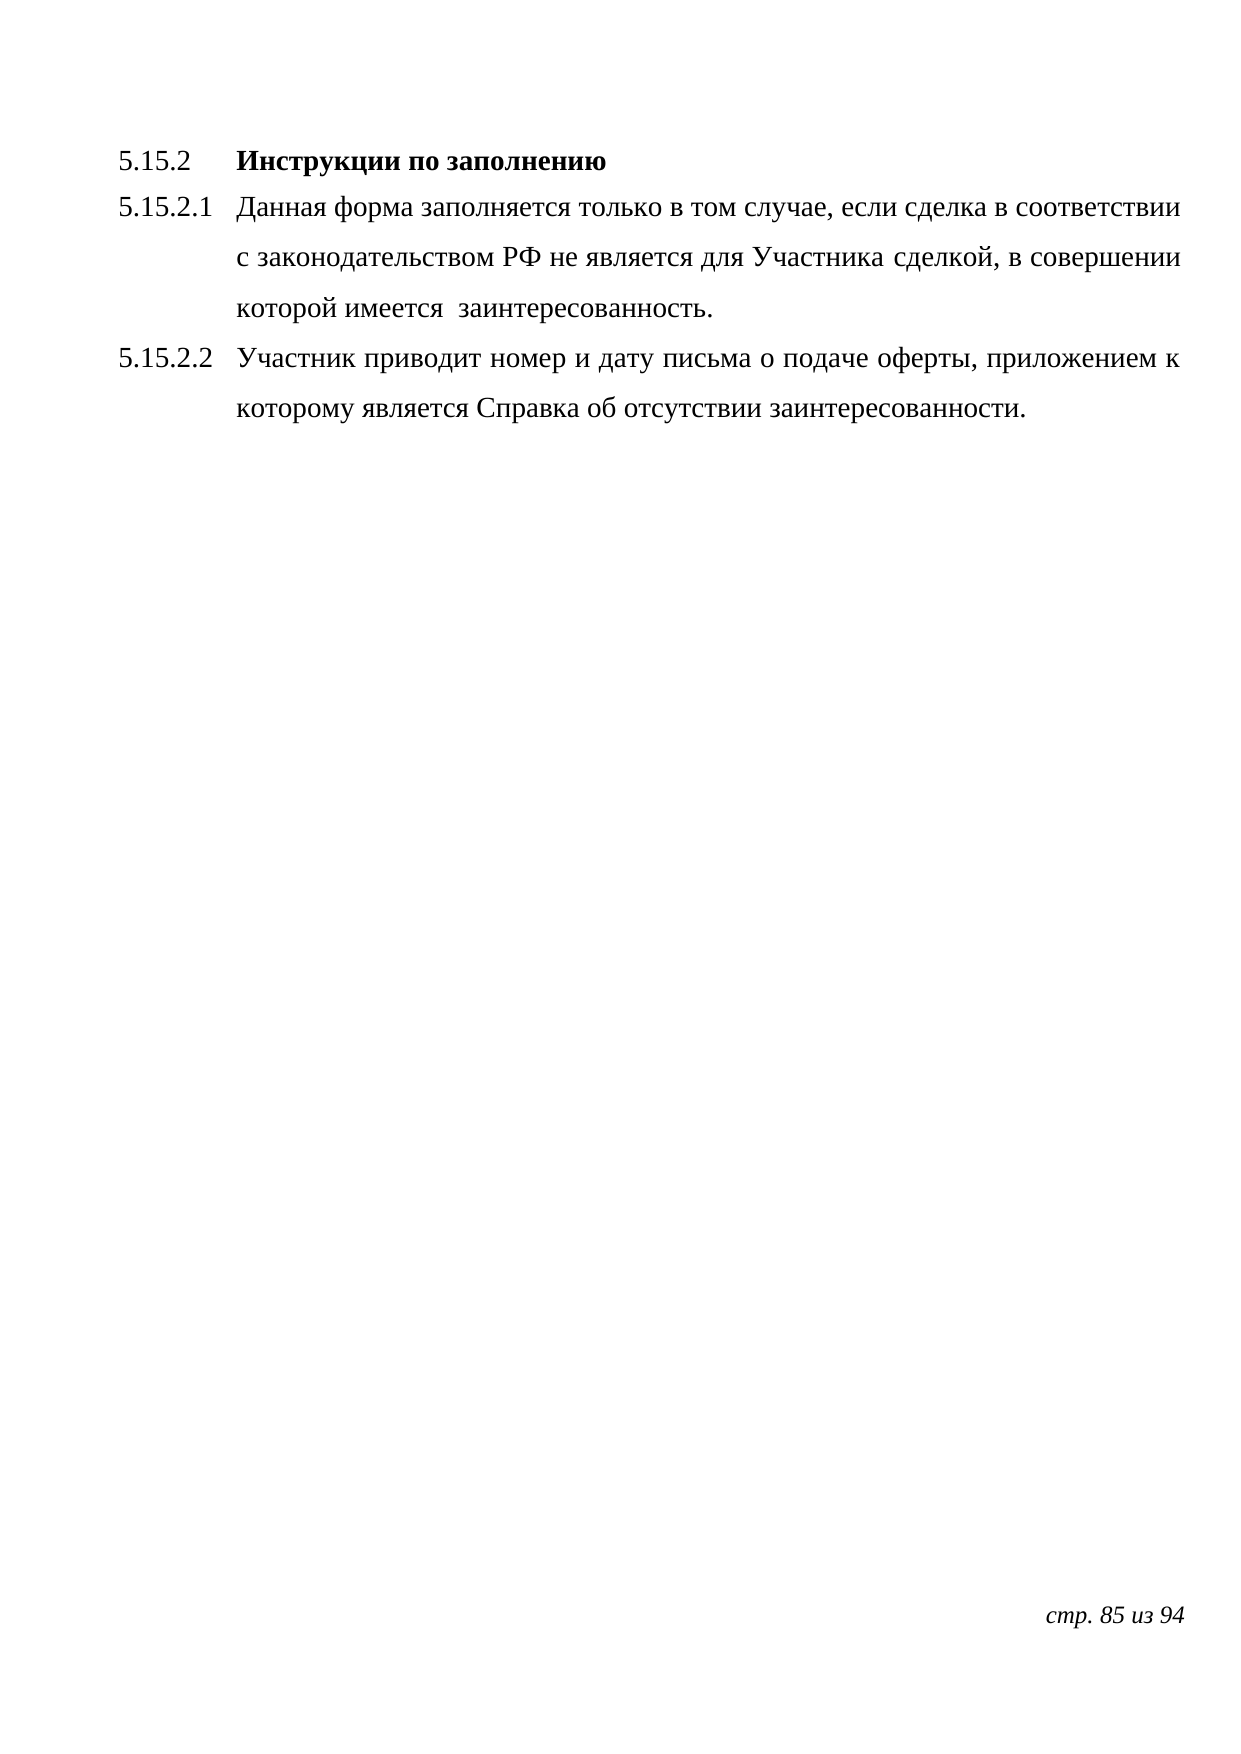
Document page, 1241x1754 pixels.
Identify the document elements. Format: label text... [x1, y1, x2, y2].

list Данная форма заполняется только в том случае, если сделка в соответствии с законодательством РФ не является для Участника сделкой, в совершении которой имеется заинтересованность. [118, 189, 1181, 323]
list Инструкции по заполнению [118, 143, 1181, 177]
list Участник приводит номер и дату письма о подаче оферты, приложением к которому является Справка об отсутствии заинтересованности. [118, 340, 1181, 424]
